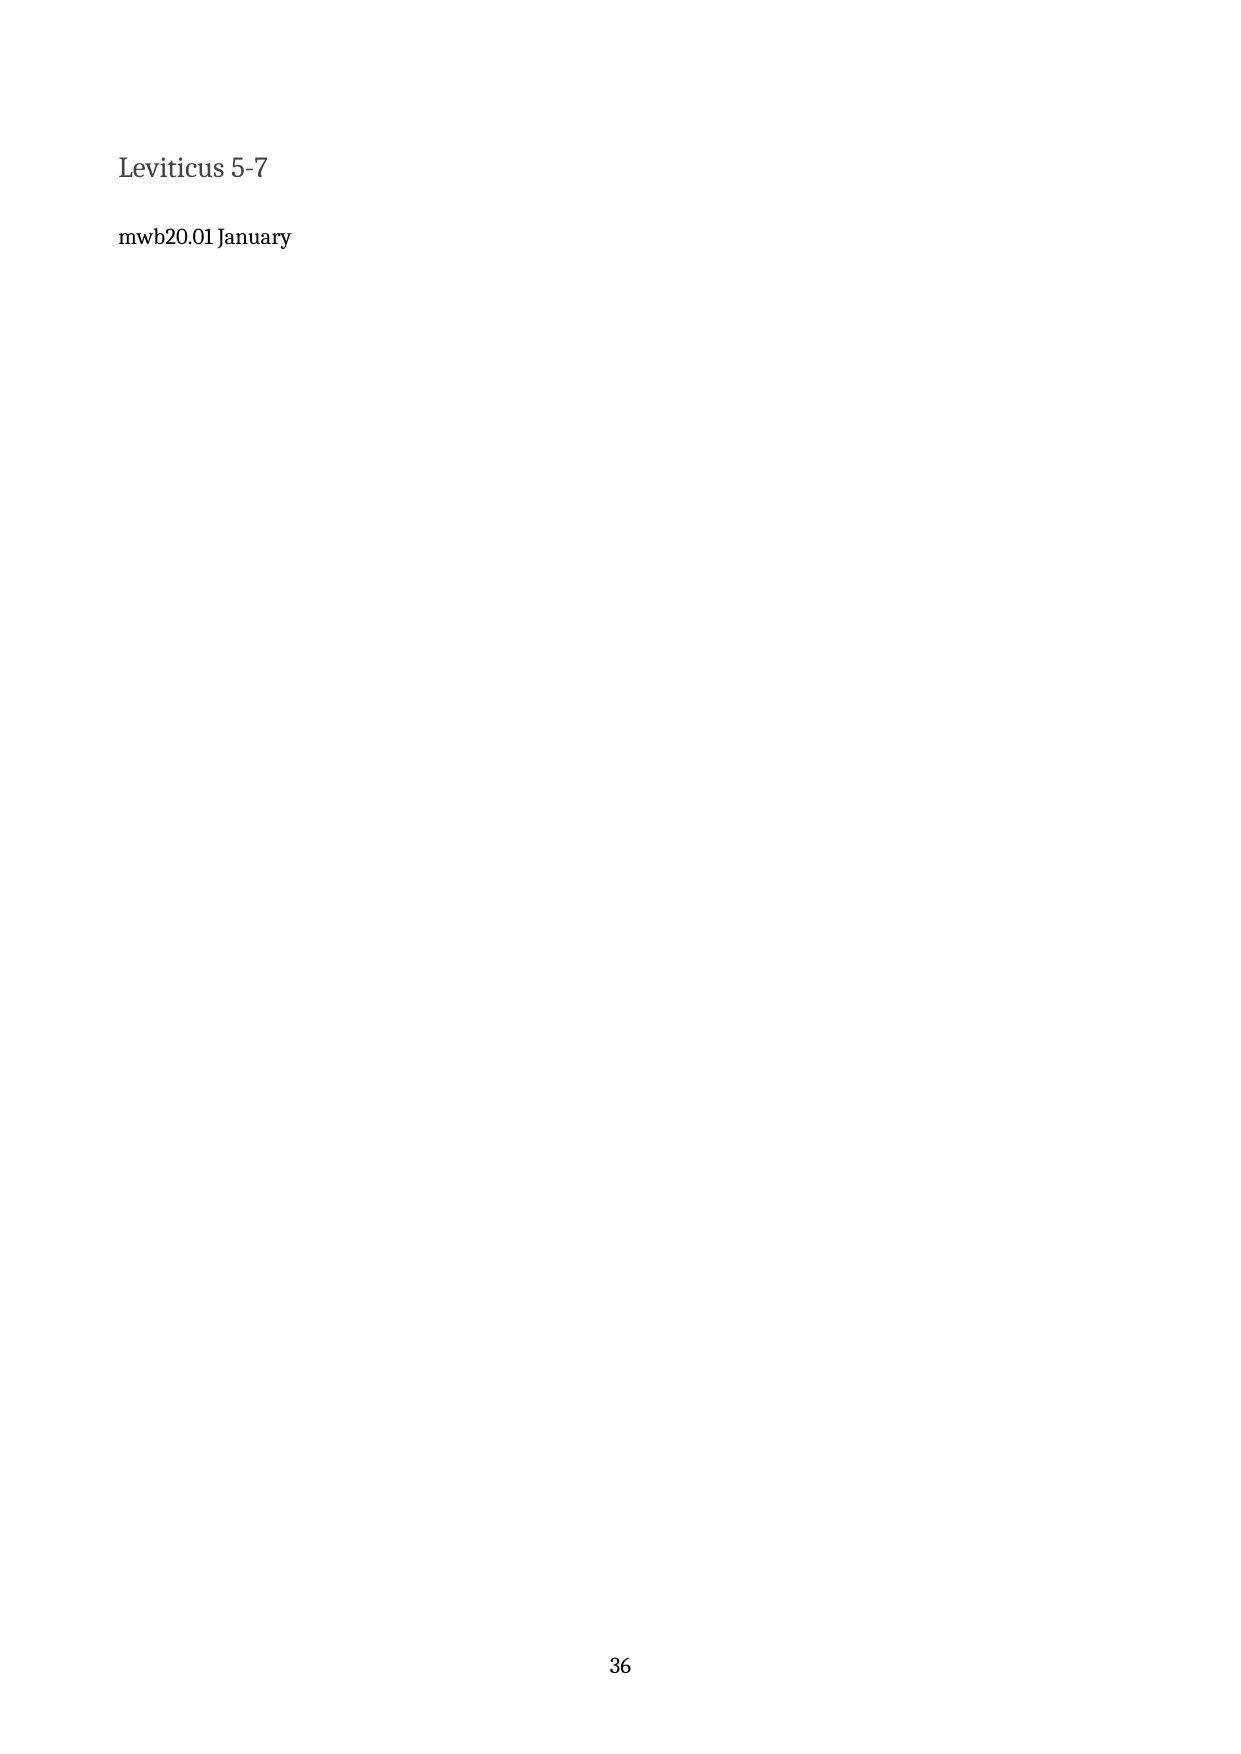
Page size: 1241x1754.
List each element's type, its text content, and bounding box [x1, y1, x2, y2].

subtitle Leviticus 5-7 [118, 151, 1122, 185]
text mwb20.01 January [118, 224, 1122, 250]
